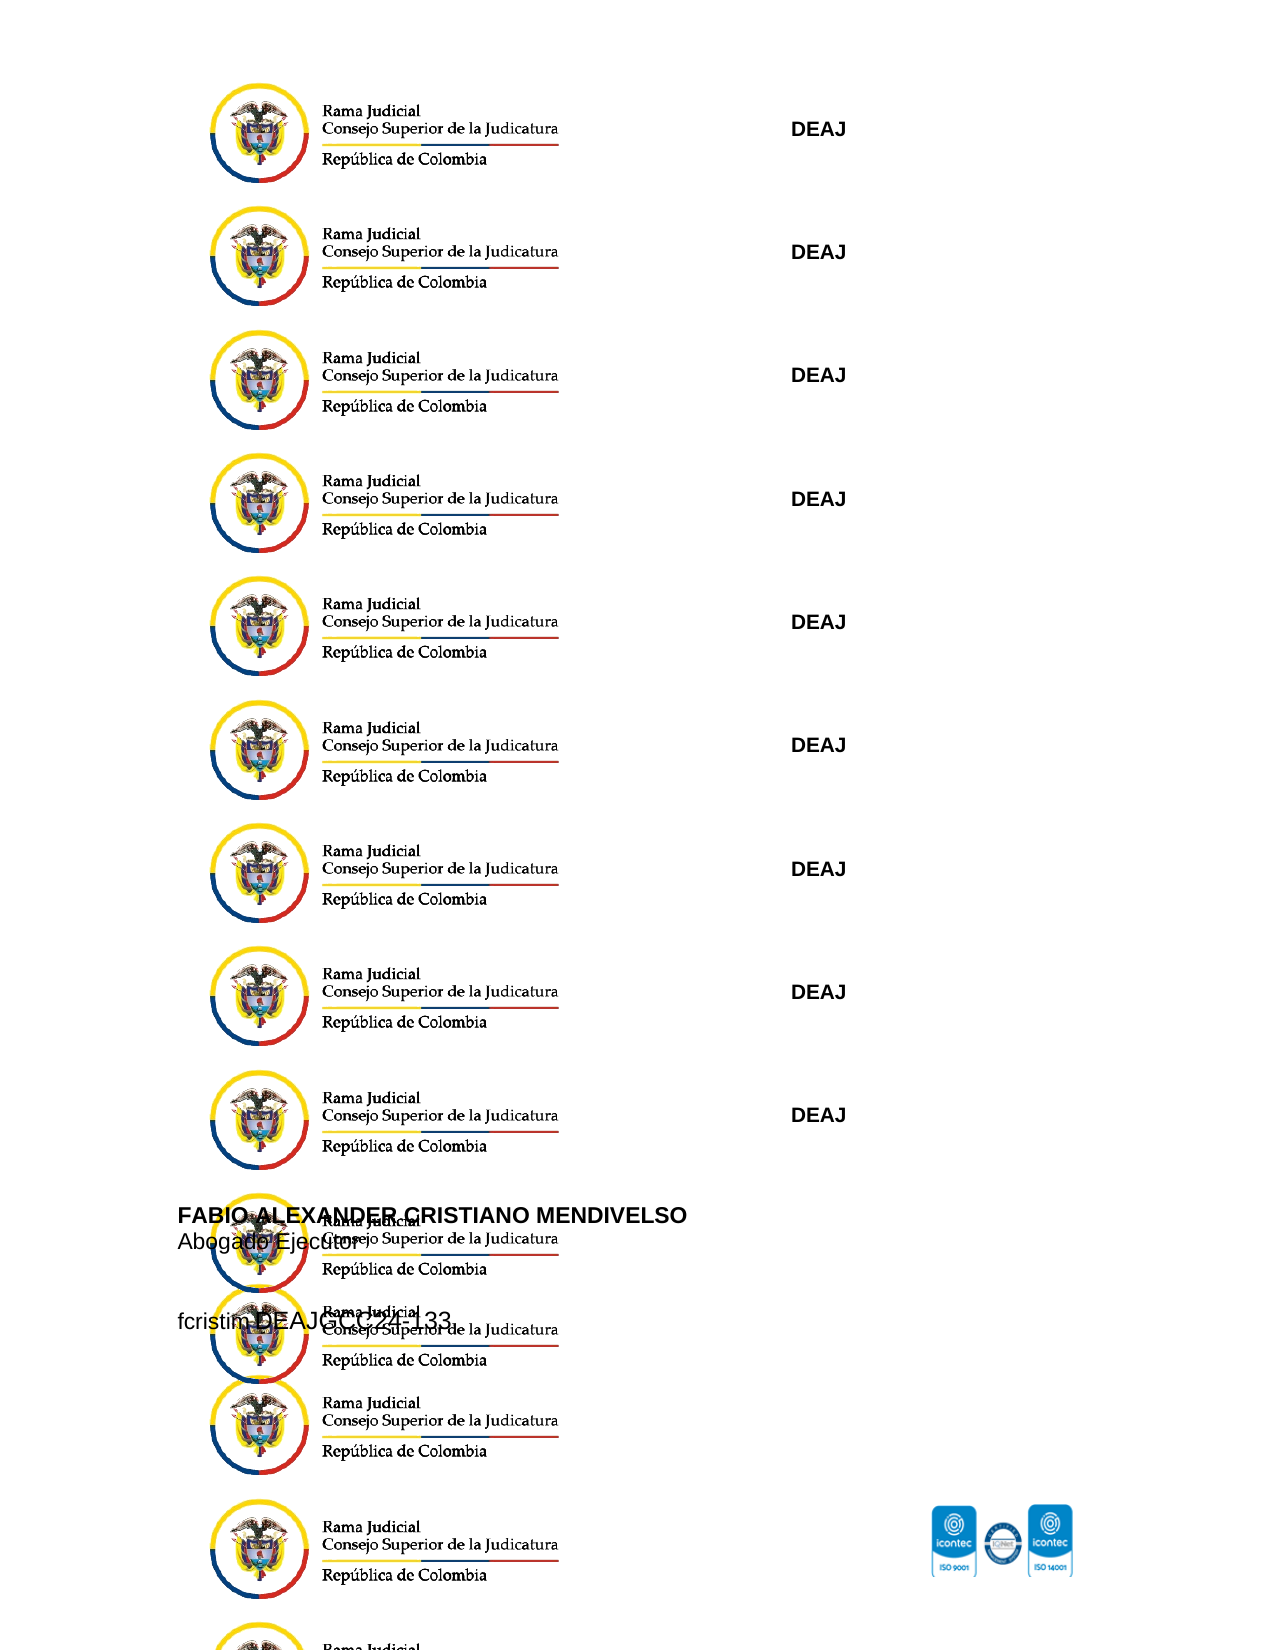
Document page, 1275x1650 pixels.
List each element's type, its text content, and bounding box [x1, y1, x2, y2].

picture [202, 320, 566, 440]
picture [202, 690, 566, 810]
picture [202, 1489, 566, 1609]
picture [202, 1612, 566, 1650]
picture [202, 1255, 566, 1306]
picture [202, 197, 566, 316]
picture [202, 73, 566, 193]
text fcristim DEAJGCC24-133 [177, 1306, 1098, 1335]
text FABIO ALEXANDER CRISTIANO MENDIVELSO Abogado Ejecutor [177, 1202, 1098, 1255]
picture [202, 813, 566, 933]
picture [202, 937, 566, 1056]
picture [926, 1502, 1083, 1577]
picture [202, 1183, 566, 1202]
picture [202, 1060, 566, 1180]
picture [202, 567, 566, 686]
picture [202, 1335, 566, 1485]
picture [202, 443, 566, 563]
